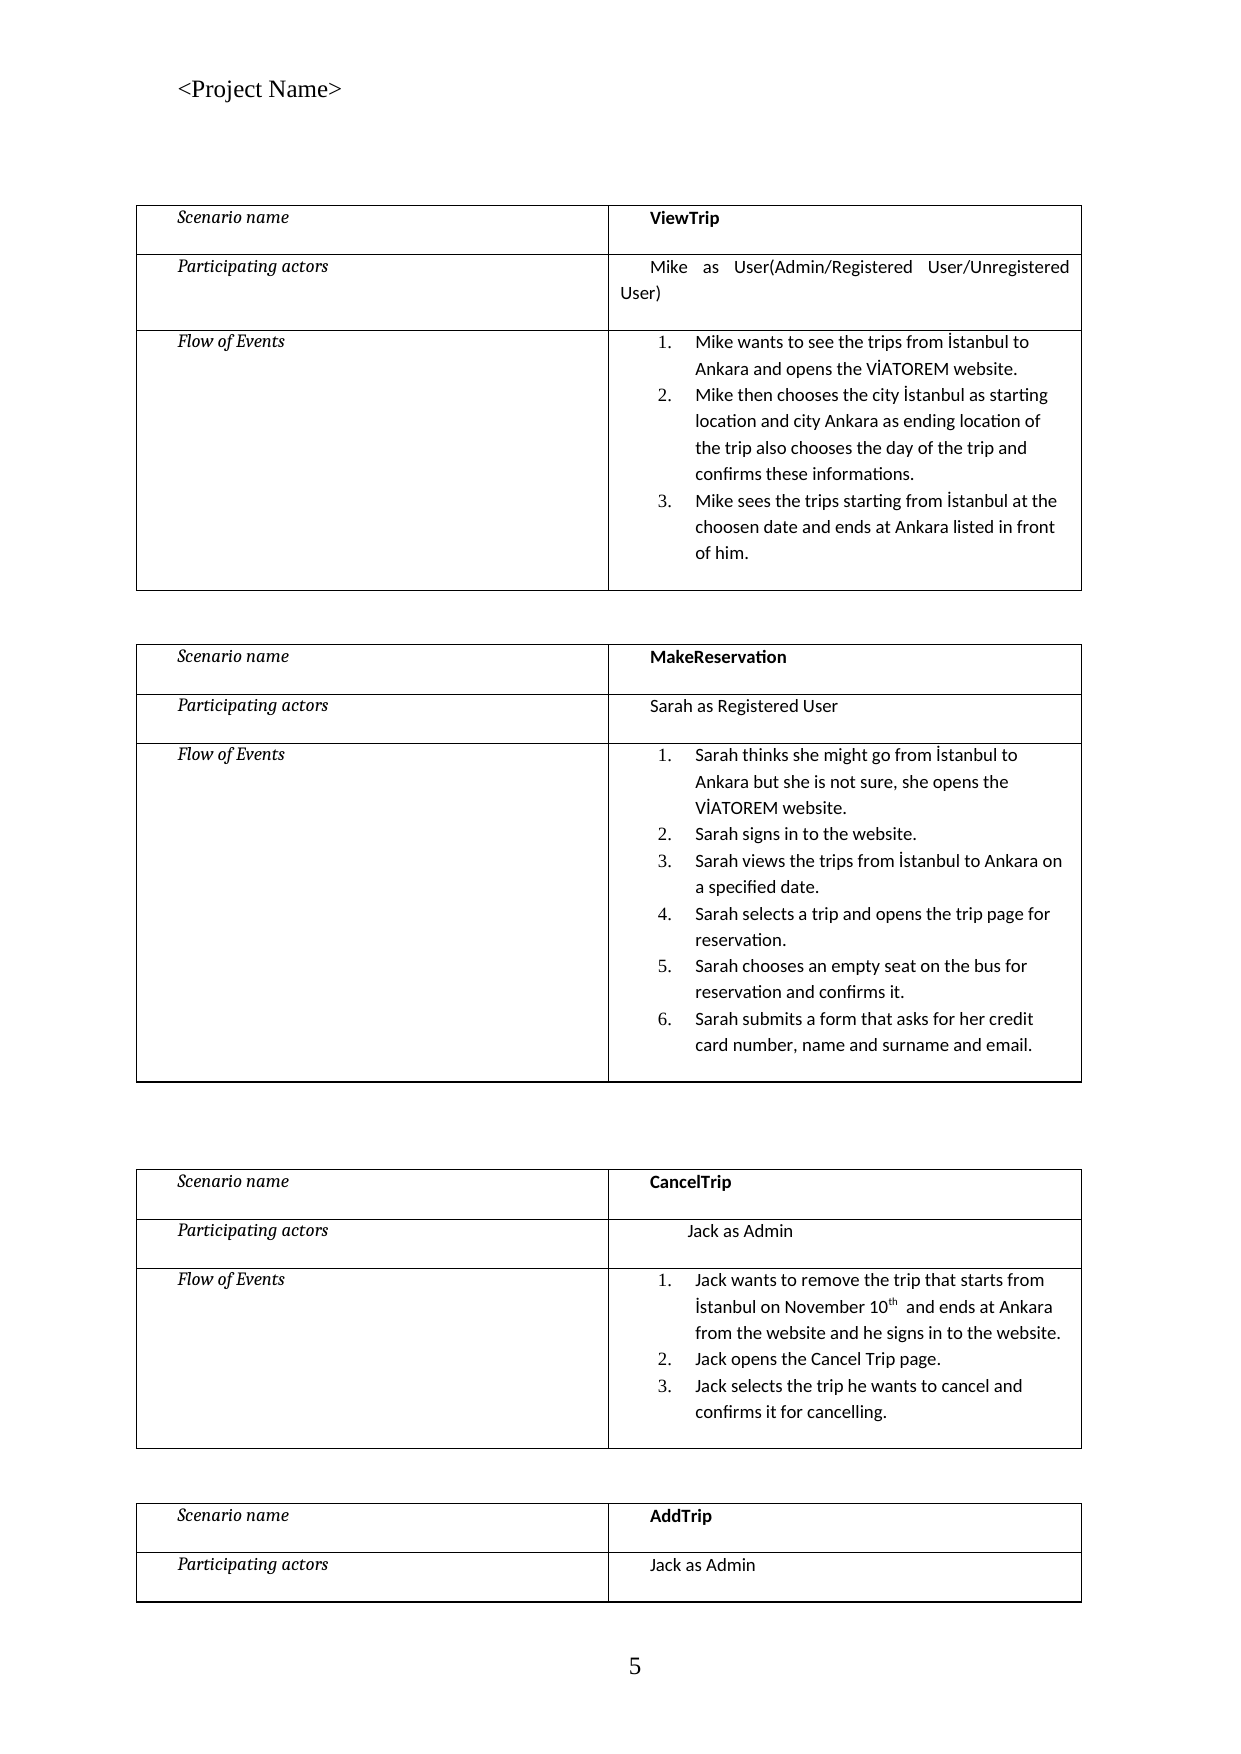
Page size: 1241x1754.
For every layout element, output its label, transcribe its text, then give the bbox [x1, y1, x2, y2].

table_cell Participating actors [137, 255, 608, 329]
table_header MakeReservation [609, 645, 1081, 693]
table_cell Mike wants to see the trips from İstanbul to Ankara and opens the VİATOREM website. Mike then chooses the city İstanbul as starting location and city Ankara as ending location of the trip also chooses the day of the trip and confirms these informations. Mike sees the trips starting from İstanbul at the choosen date and ends at Ankara listed in front of him. [609, 331, 1081, 589]
table_cell Participating actors [137, 1553, 608, 1601]
table_cell Sarah as Registered User [609, 695, 1081, 742]
table_cell Sarah thinks she might go from İstanbul to Ankara but she is not sure, she opens the VİATOREM website. Sarah signs in to the website. Sarah views the trips from İstanbul to Ankara on a specified date. Sarah selects a trip and opens the trip page for reservation. Sarah chooses an empty seat on the bus for reservation and confirms it. Sarah submits a form that asks for her credit card number, name and surname and email. [609, 744, 1081, 1081]
table_cell Participating actors [137, 695, 608, 742]
table_header ViewTrip [609, 206, 1081, 254]
table_cell Jack as Admin [609, 1220, 1081, 1267]
table_cell Participating actors [137, 1220, 608, 1267]
table_header Scenario name [137, 645, 608, 693]
table_cell Jack as Admin [609, 1553, 1081, 1601]
table_header Scenario name [137, 1504, 608, 1552]
table_cell Mike as User(Admin/Registered User/Unregistered User) [609, 255, 1081, 329]
table_header AddTrip [609, 1504, 1081, 1552]
table_cell Flow of Events [137, 331, 608, 589]
table_cell Flow of Events [137, 1269, 608, 1448]
table_cell Flow of Events [137, 744, 608, 1081]
table_header CancelTrip [609, 1170, 1081, 1218]
table_header Scenario name [137, 206, 608, 254]
table_header Scenario name [137, 1170, 608, 1218]
